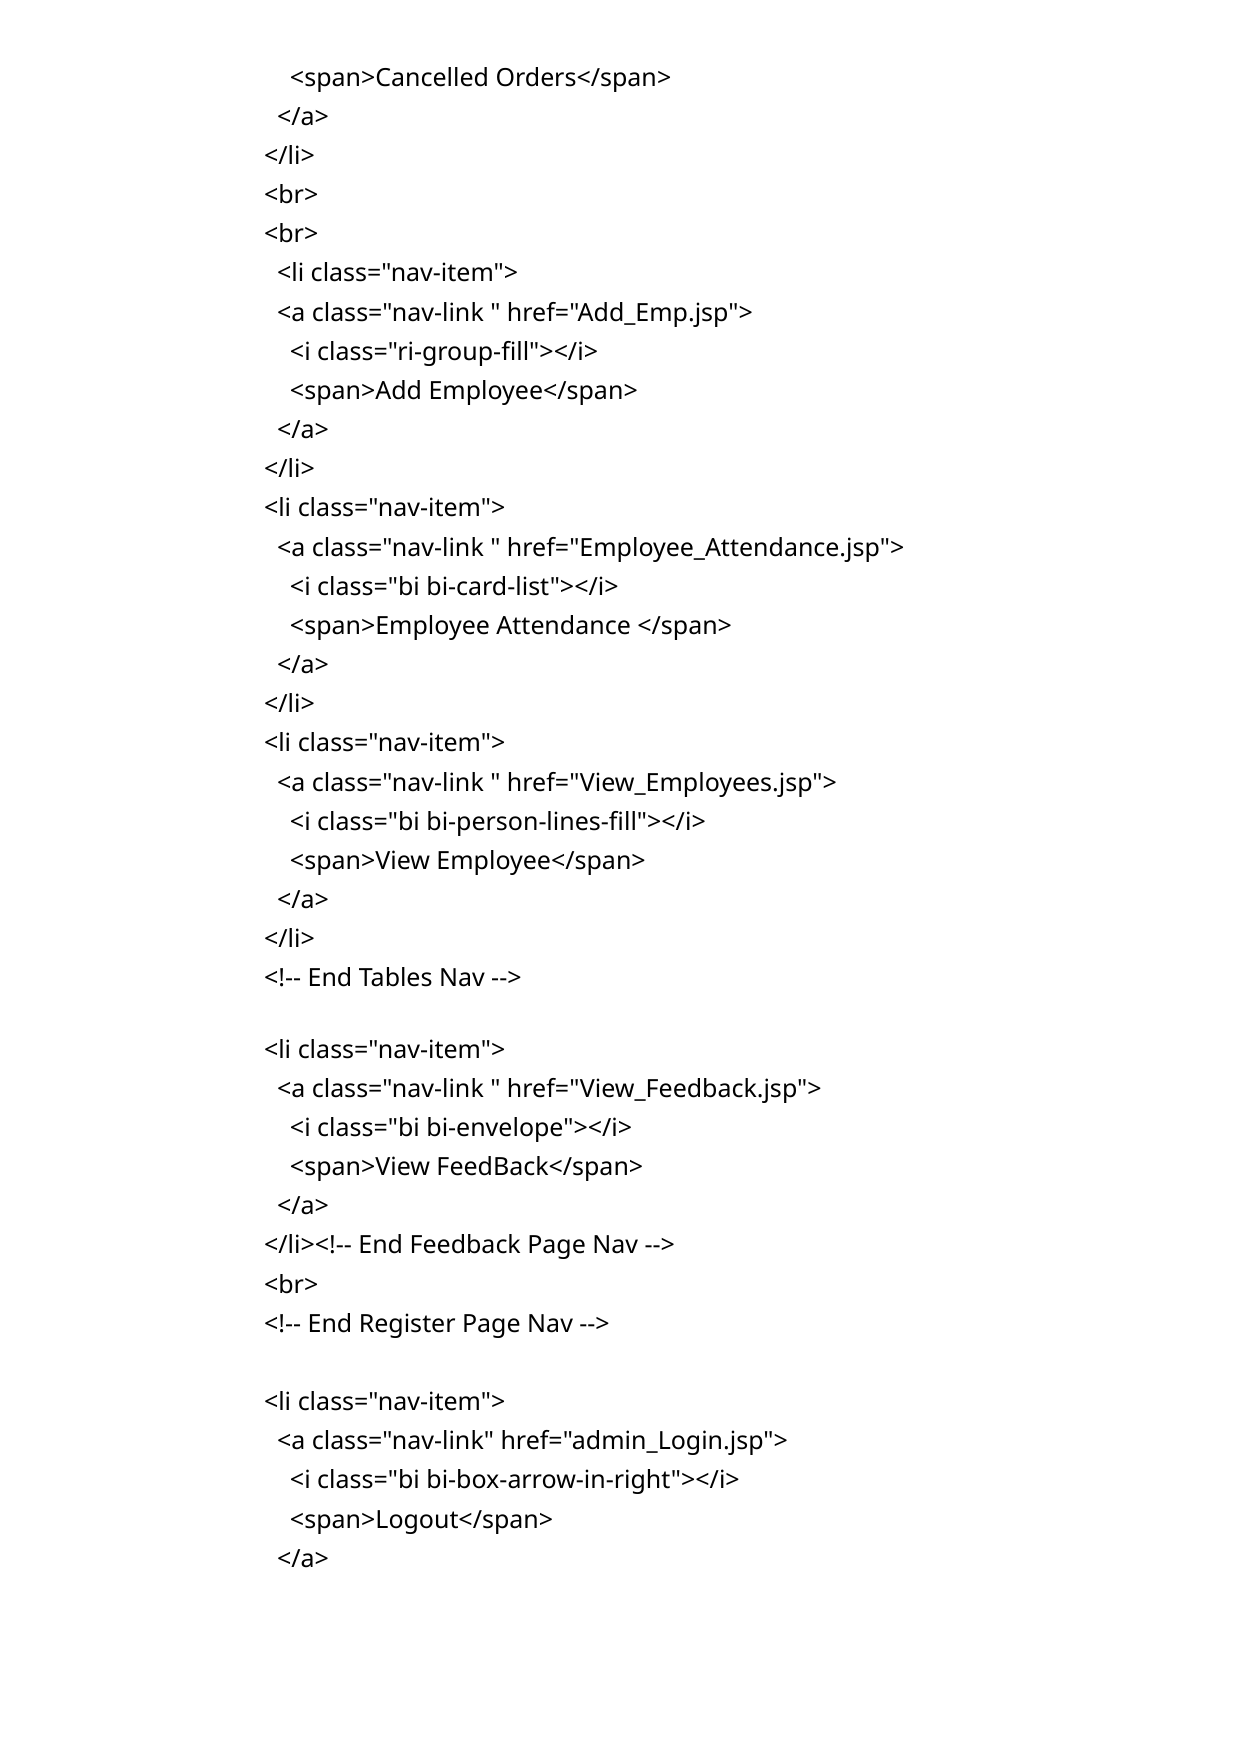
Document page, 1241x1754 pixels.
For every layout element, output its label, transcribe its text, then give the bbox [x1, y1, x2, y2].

list <i class="bi bi-card-list"></i> [225, 568, 1090, 602]
list <span>Employee Attendance </span> [225, 607, 1090, 642]
list <li class="nav-item"> [225, 1031, 1090, 1065]
list <a class="nav-link" href="admin_Login.jsp"> [225, 1423, 1090, 1457]
list <li class="nav-item"> [225, 725, 1090, 759]
list <span>View Employee</span> [225, 842, 1090, 877]
list <!-- End Register Page Nav --> [225, 1306, 1090, 1339]
list </a> [225, 1541, 1090, 1574]
list <span>View FeedBack</span> [225, 1149, 1090, 1183]
list </a> [225, 1188, 1090, 1222]
list <!-- End Tables Nav --> [225, 960, 1090, 994]
list </a> [225, 98, 1090, 132]
list <i class="bi bi-person-lines-fill"></i> [225, 803, 1090, 837]
list </li> [225, 451, 1090, 485]
list <br> [225, 1266, 1090, 1300]
list <li class="nav-item"> [225, 255, 1090, 289]
list <li class="nav-item"> [225, 1384, 1090, 1418]
list <span>Logout</span> [225, 1501, 1090, 1535]
list </a> [225, 882, 1090, 916]
list <a class="nav-link " href="View_Employees.jsp"> [225, 764, 1090, 798]
list </li><!-- End Feedback Page Nav --> [225, 1227, 1090, 1261]
list </a> [225, 412, 1090, 446]
list <i class="bi bi-box-arrow-in-right"></i> [225, 1462, 1090, 1496]
list <br> [225, 177, 1090, 211]
list <br> [225, 216, 1090, 250]
list </li> [225, 921, 1090, 955]
list </a> [225, 647, 1090, 681]
list </li> [225, 686, 1090, 720]
list <span>Add Employee</span> [225, 372, 1090, 407]
list <span>Cancelled Orders</span> [225, 59, 1090, 93]
list <a class="nav-link " href="Add_Emp.jsp"> [225, 294, 1090, 328]
list <i class="bi bi-envelope"></i> [225, 1110, 1090, 1144]
list <li class="nav-item"> [225, 490, 1090, 524]
list <a class="nav-link " href="Employee_Attendance.jsp"> [225, 529, 1090, 563]
list <i class="ri-group-fill"></i> [225, 333, 1090, 367]
list </li> [225, 137, 1090, 172]
list <a class="nav-link " href="View_Feedback.jsp"> [225, 1071, 1090, 1104]
